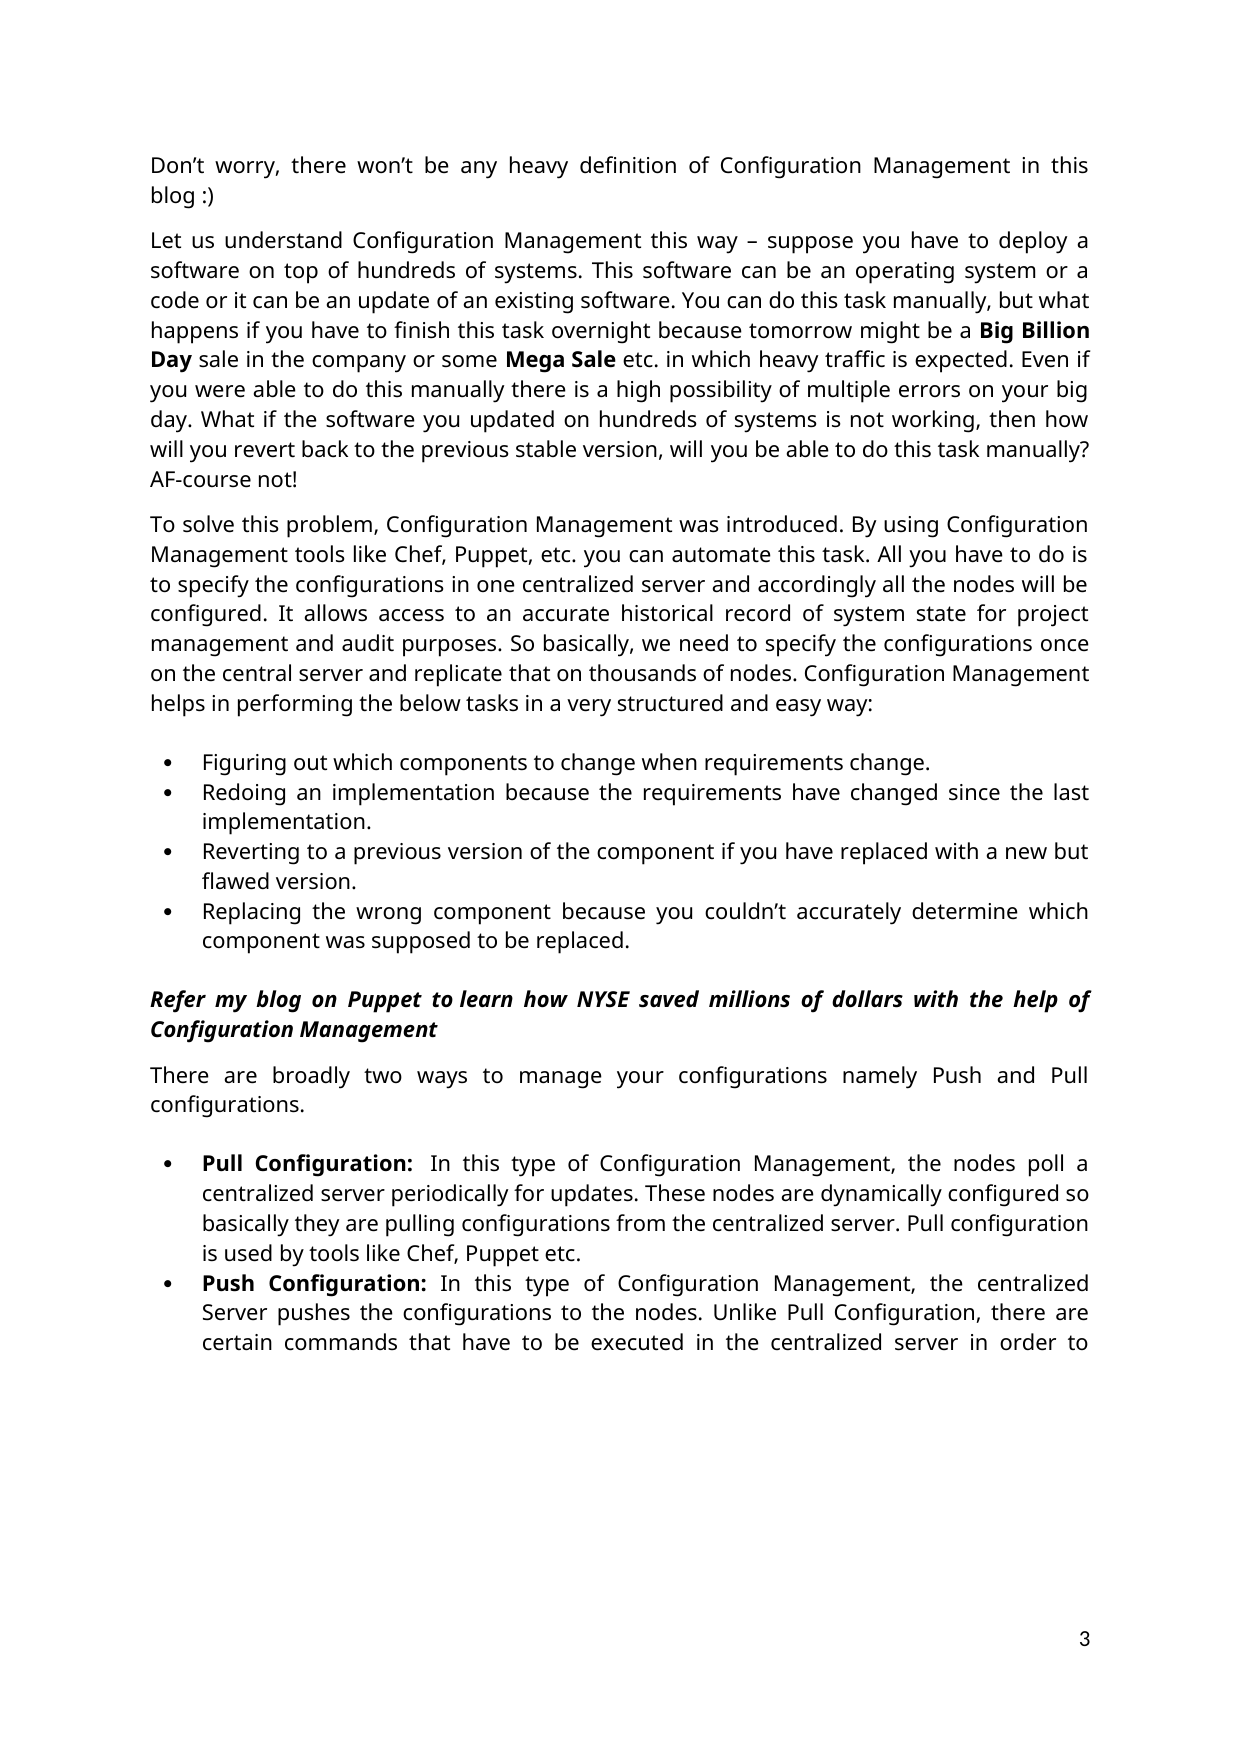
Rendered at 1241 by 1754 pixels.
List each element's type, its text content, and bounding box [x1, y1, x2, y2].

list Reverting to a previous version of the component if you have replaced with a new but flawed version. [164, 836, 1090, 896]
text Let us understand Configuration Management this way – suppose you have to deploy a software on top of hundreds of systems. This software can be an operating system or a code or it can be an update of an existing software. You can do this task manually, but what happens if you have to finish this task overnight because tomorrow might be a Big Billion Day sale in the company or some Mega Sale etc. in which heavy traffic is expected. Even if you were able to do this manually there is a high possibility of multiple errors on your big day. What if the software you updated on hundreds of systems is not working, then how will you revert back to the previous stable version, will you be able to do this task manually? AF-course not! [150, 225, 1090, 493]
text There are broadly two ways to manage your configurations namely Push and Pull configurations. [150, 1059, 1090, 1119]
list Pull Configuration: In this type of Configuration Management, the nodes poll a centralized server periodically for updates. These nodes are dynamically configured so basically they are pulling configurations from the centralized server. Pull configuration is used by tools like Chef, Puppet etc. [164, 1148, 1090, 1267]
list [164, 1267, 1090, 1357]
list Figuring out which components to change when requirements change. [164, 747, 1090, 776]
list Redoing an implementation because the requirements have changed since the last implementation. [164, 776, 1090, 836]
list Replacing the wrong component because you couldn’t accurately determine which component was supposed to be replaced. [164, 896, 1090, 955]
text To solve this problem, Configuration Management was introduced. By using Configuration Management tools like Chef, Puppet, etc. you can automate this task. All you have to do is to specify the configurations in one centralized server and accordingly all the nodes will be configured. It allows access to an accurate historical record of system state for project management and audit purposes. So basically, we need to specify the configurations once on the central server and replicate that on thousands of nodes. Configuration Management helps in performing the below tasks in a very structured and easy way: [150, 509, 1090, 717]
text Refer my blog on Puppet to learn how NYSE saved millions of dollars with the help of Configuration Management [150, 984, 1090, 1044]
text Don’t worry, there won’t be any heavy definition of Configuration Management in this blog :) [150, 150, 1090, 209]
